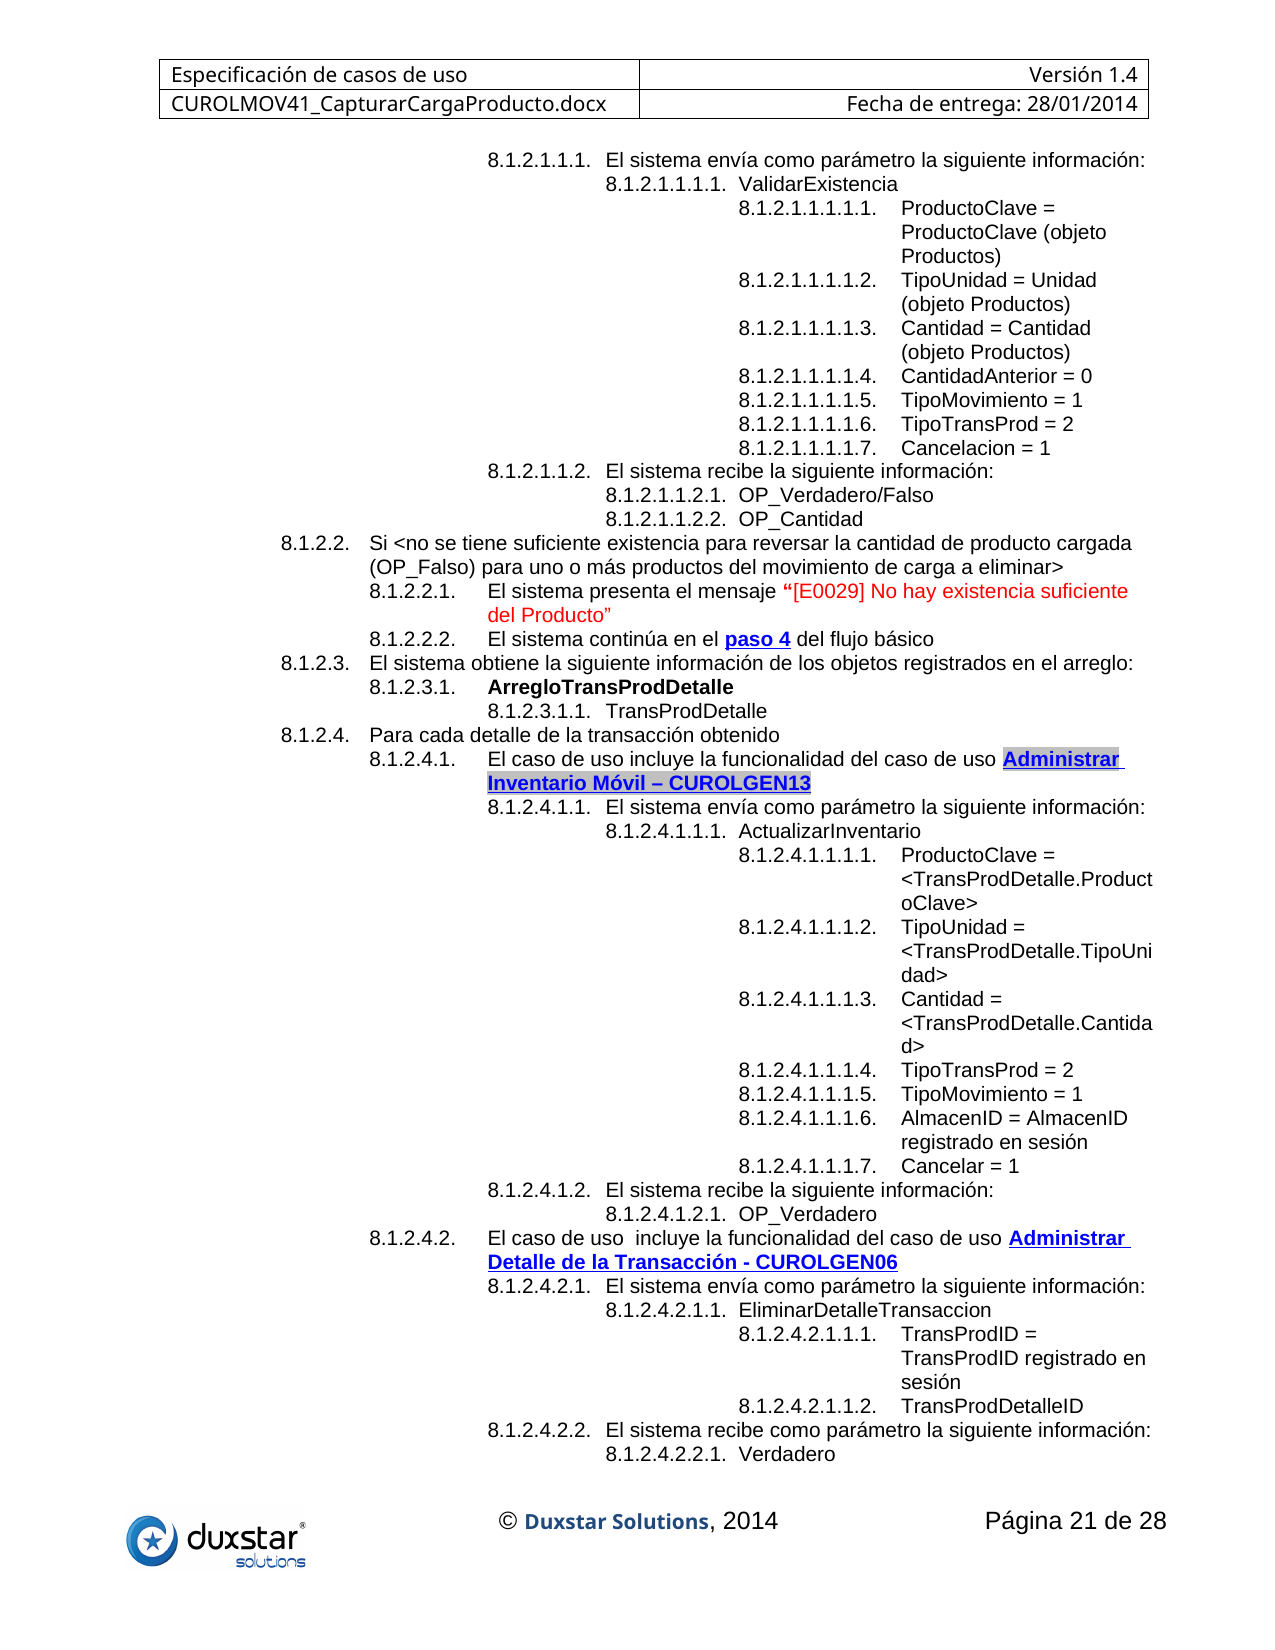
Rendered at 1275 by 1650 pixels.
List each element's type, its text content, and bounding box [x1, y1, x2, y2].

list TipoMovimiento = 1 [738, 1082, 1157, 1106]
list Cantidad = Cantidad (objeto Productos) [738, 316, 1157, 363]
list Cancelar = 1 [738, 1154, 1157, 1178]
list Verdadero [605, 1442, 1157, 1466]
list CantidadAnterior = 0 [738, 363, 1157, 387]
list El sistema obtiene la siguiente información de los objetos registrados en el arreglo: [281, 651, 1157, 675]
list Si <no se tiene suficiente existencia para reversar la cantidad de producto cargada (OP_Falso) para uno o más productos del movimiento de carga a eliminar> [281, 531, 1157, 579]
list ArregloTransProdDetalle [369, 675, 1157, 699]
list TransProdID = TransProdID registrado en sesión [738, 1322, 1157, 1394]
list Cantidad = <TransProdDetalle.Cantidad> [738, 986, 1157, 1058]
list El sistema recibe como parámetro la siguiente información: [487, 1418, 1157, 1442]
list TransProdDetalleID [738, 1394, 1157, 1418]
list El sistema envía como parámetro la siguiente información: [487, 148, 1157, 172]
list El sistema recibe la siguiente información: [487, 459, 1157, 483]
list TipoUnidad = <TransProdDetalle.TipoUnidad> [738, 914, 1157, 986]
list TipoTransProd = 2 [738, 1058, 1157, 1082]
list Para cada detalle de la transacción obtenido [281, 723, 1157, 747]
list ProductoClave = <TransProdDetalle.ProductoClave> [738, 843, 1157, 914]
list ProductoClave = ProductoClave (objeto Productos) [738, 196, 1157, 268]
list ValidarExistencia [605, 172, 1157, 196]
list TipoMovimiento = 1 [738, 387, 1157, 411]
list Cancelacion = 1 [738, 435, 1157, 459]
list El sistema recibe la siguiente información: [487, 1178, 1157, 1202]
list El caso de uso incluye la funcionalidad del caso de uso Administrar Detalle de la Transacción - CUROLGEN06 [369, 1226, 1157, 1274]
list TipoUnidad = Unidad (objeto Productos) [738, 268, 1157, 316]
list El caso de uso incluye la funcionalidad del caso de uso Administrar Inventario Móvil – CUROLGEN13 [369, 747, 1157, 795]
list El sistema envía como parámetro la siguiente información: [487, 1274, 1157, 1298]
list OP_Verdadero [605, 1202, 1157, 1226]
list OP_Cantidad [605, 507, 1157, 531]
list EliminarDetalleTransaccion [605, 1298, 1157, 1322]
list TransProdDetalle [487, 699, 1157, 723]
list El sistema continúa en el paso 4 del flujo básico [369, 627, 1157, 651]
list El sistema presenta el mensaje “[E0029] No hay existencia suficiente del Producto” [369, 579, 1157, 627]
list TipoTransProd = 2 [738, 411, 1157, 435]
picture [126, 1506, 306, 1571]
list AlmacenID = AlmacenID registrado en sesión [738, 1106, 1157, 1154]
list OP_Verdadero/Falso [605, 483, 1157, 507]
list ActualizarInventario [605, 819, 1157, 843]
list El sistema envía como parámetro la siguiente información: [487, 795, 1157, 819]
